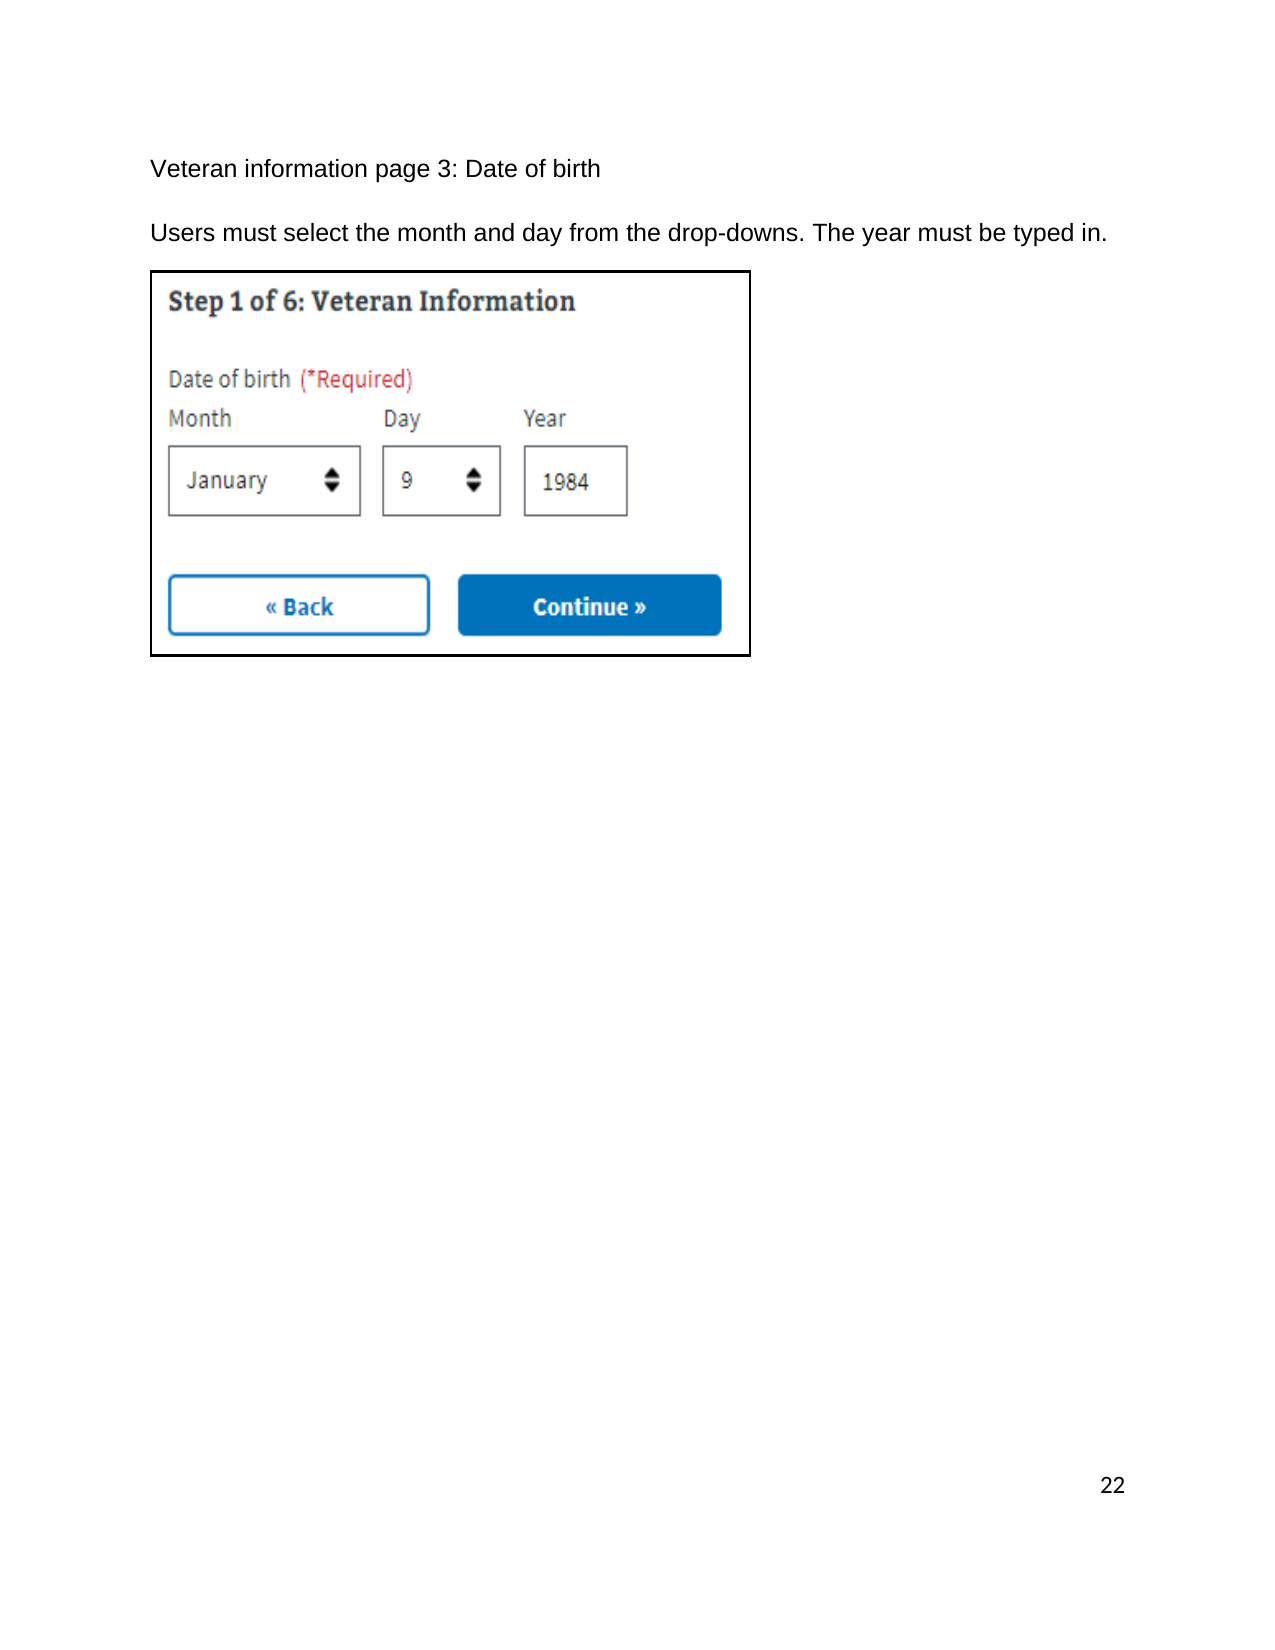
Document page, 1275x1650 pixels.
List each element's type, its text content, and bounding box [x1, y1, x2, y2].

subtitle Veteran information page 3: Date of birth [150, 154, 1125, 213]
picture [152, 273, 749, 654]
subtitle Users must select the month and day from the drop-downs. The year must be typed in. [150, 218, 1125, 246]
